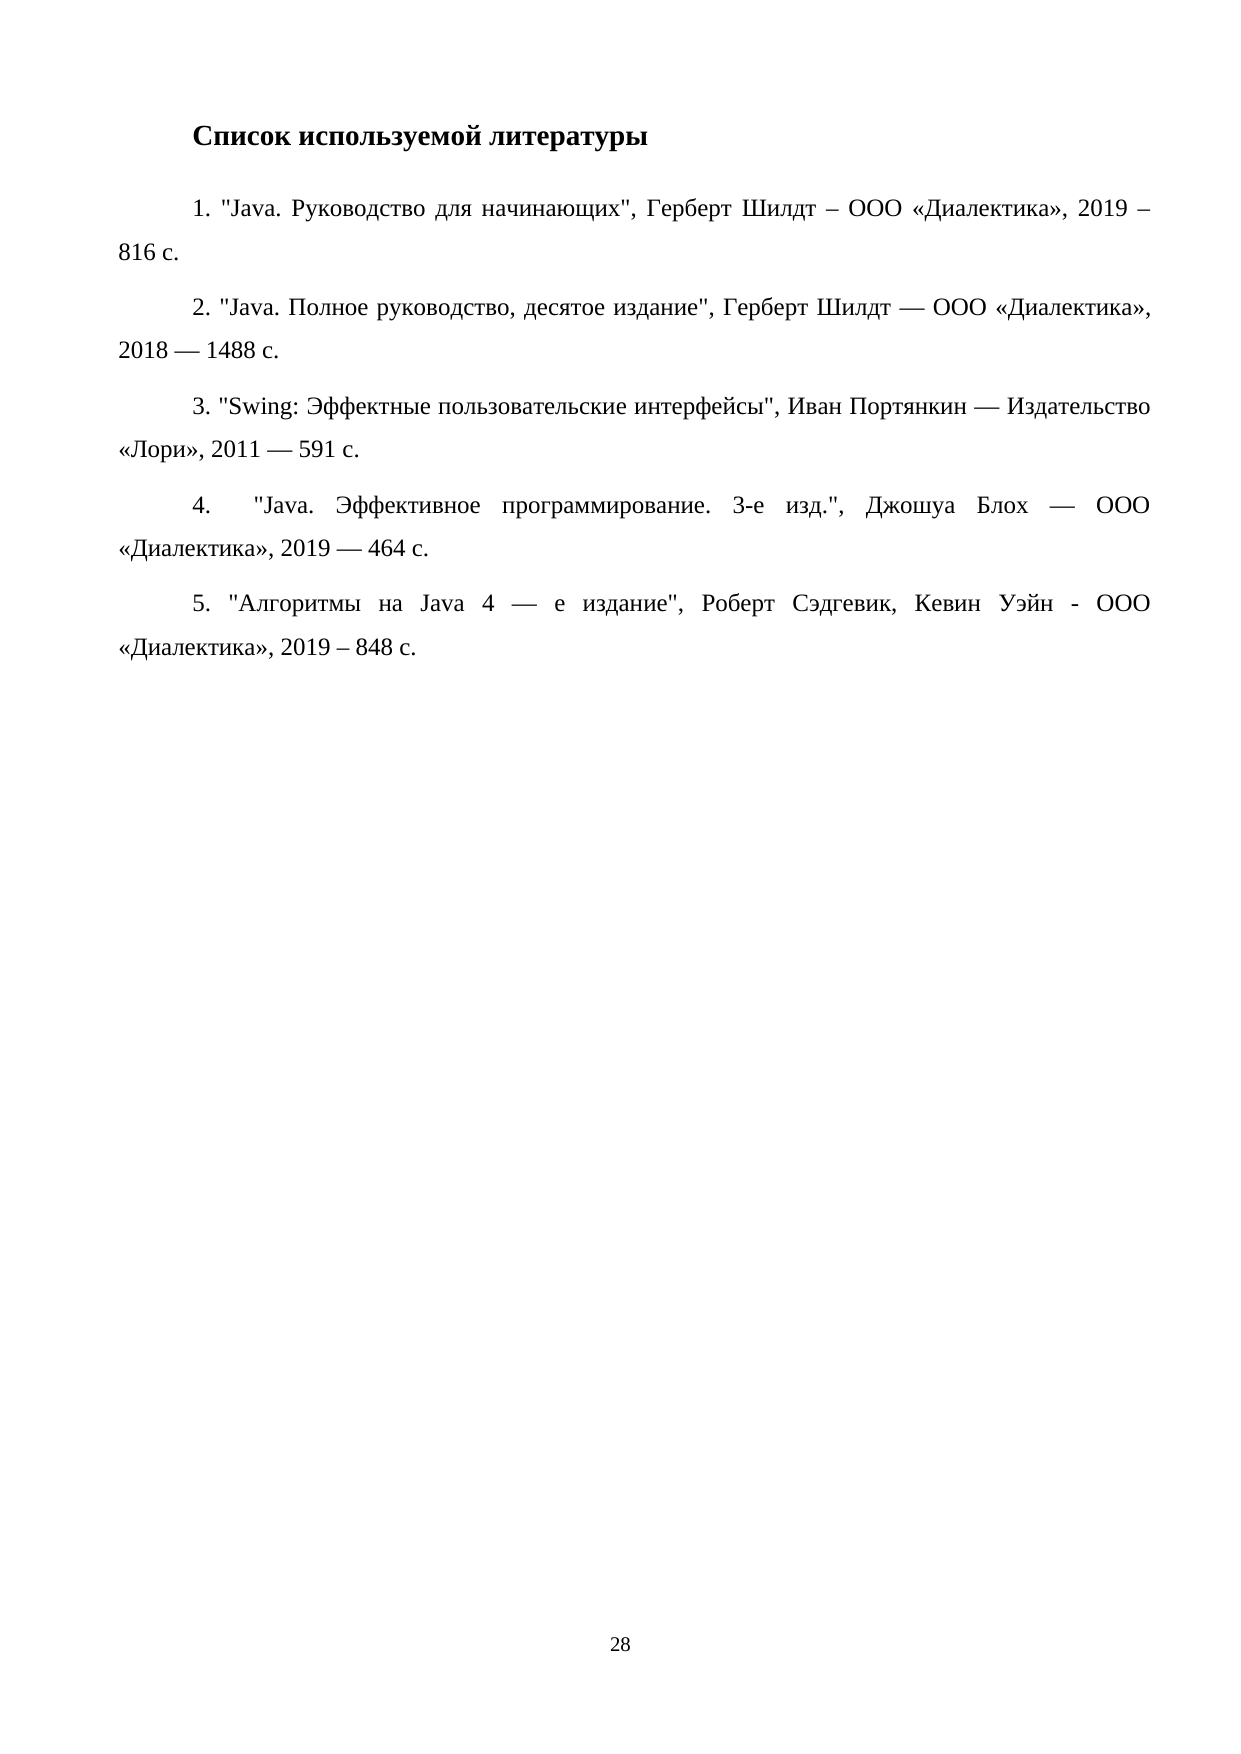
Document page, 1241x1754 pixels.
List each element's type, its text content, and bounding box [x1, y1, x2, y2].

text 5. "Алгоритмы на Java 4 — е издание", Роберт Сэдгевик, Кевин Уэйн - ООО «Диалектика», 2019 – 848 с. [118, 588, 1152, 660]
text 1. "Java. Руководство для начинающих", Герберт Шилдт – ООО «Диалектика», 2019 – 816 с. [118, 193, 1152, 265]
text 4. "Java. Эффективное программирование. 3-е изд.", Джошуа Блох — ООО «Диалектика», 2019 — 464 с. [118, 490, 1152, 562]
subtitle Список используемой литературы [118, 118, 1152, 152]
text 3. "Swing: Эффектные пользовательские интерфейсы", Иван Портянкин — Издательство «Лори», 2011 — 591 с. [118, 391, 1152, 463]
text 2. "Java. Полное руководство, десятое издание", Герберт Шилдт — ООО «Диалектика», 2018 — 1488 с. [118, 292, 1152, 364]
